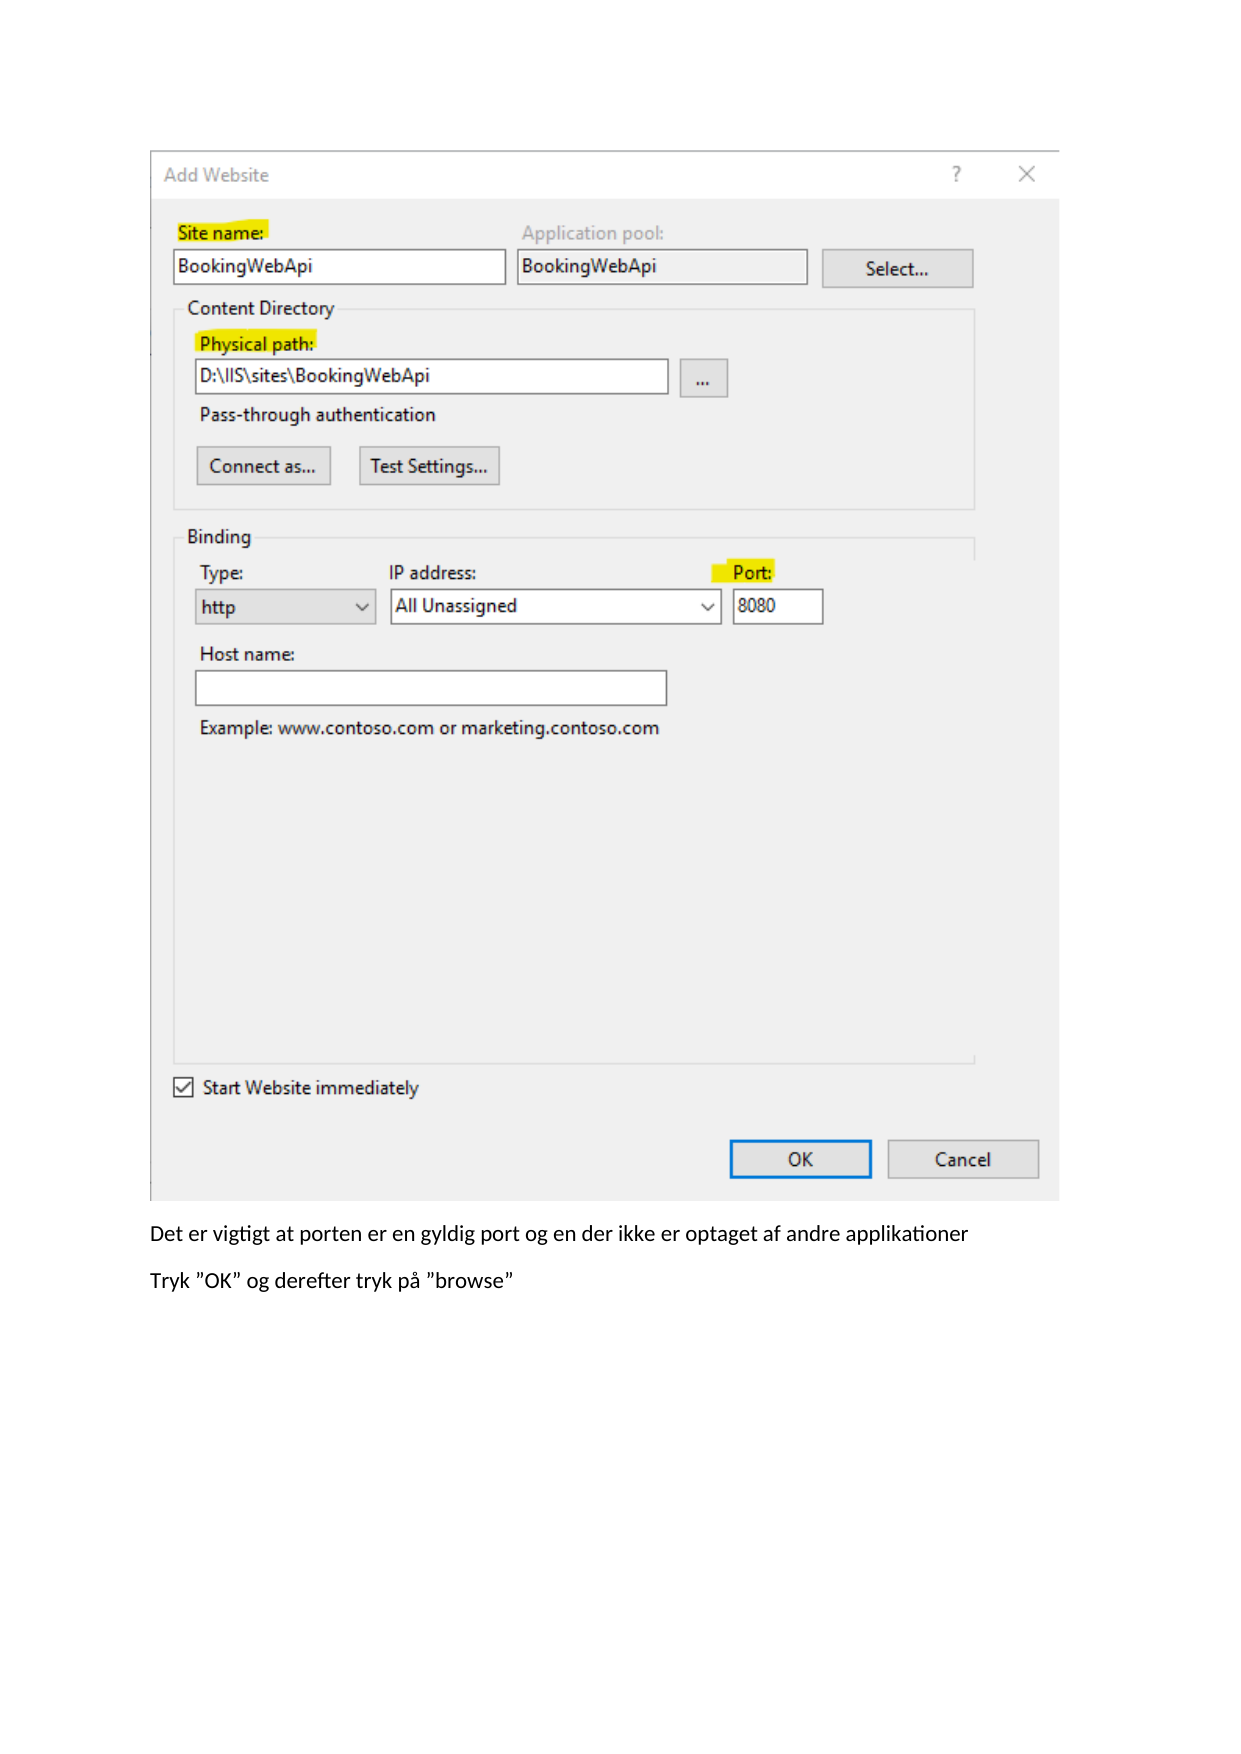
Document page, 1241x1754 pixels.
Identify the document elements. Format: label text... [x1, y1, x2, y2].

picture [150, 150, 1060, 1201]
text Det er vigtigt at porten er en gyldig port og en der ikke er optaget af andre applikationer [150, 1219, 1090, 1247]
text Tryk ”OK” og derefter tryk på ”browse” [150, 1266, 1090, 1294]
